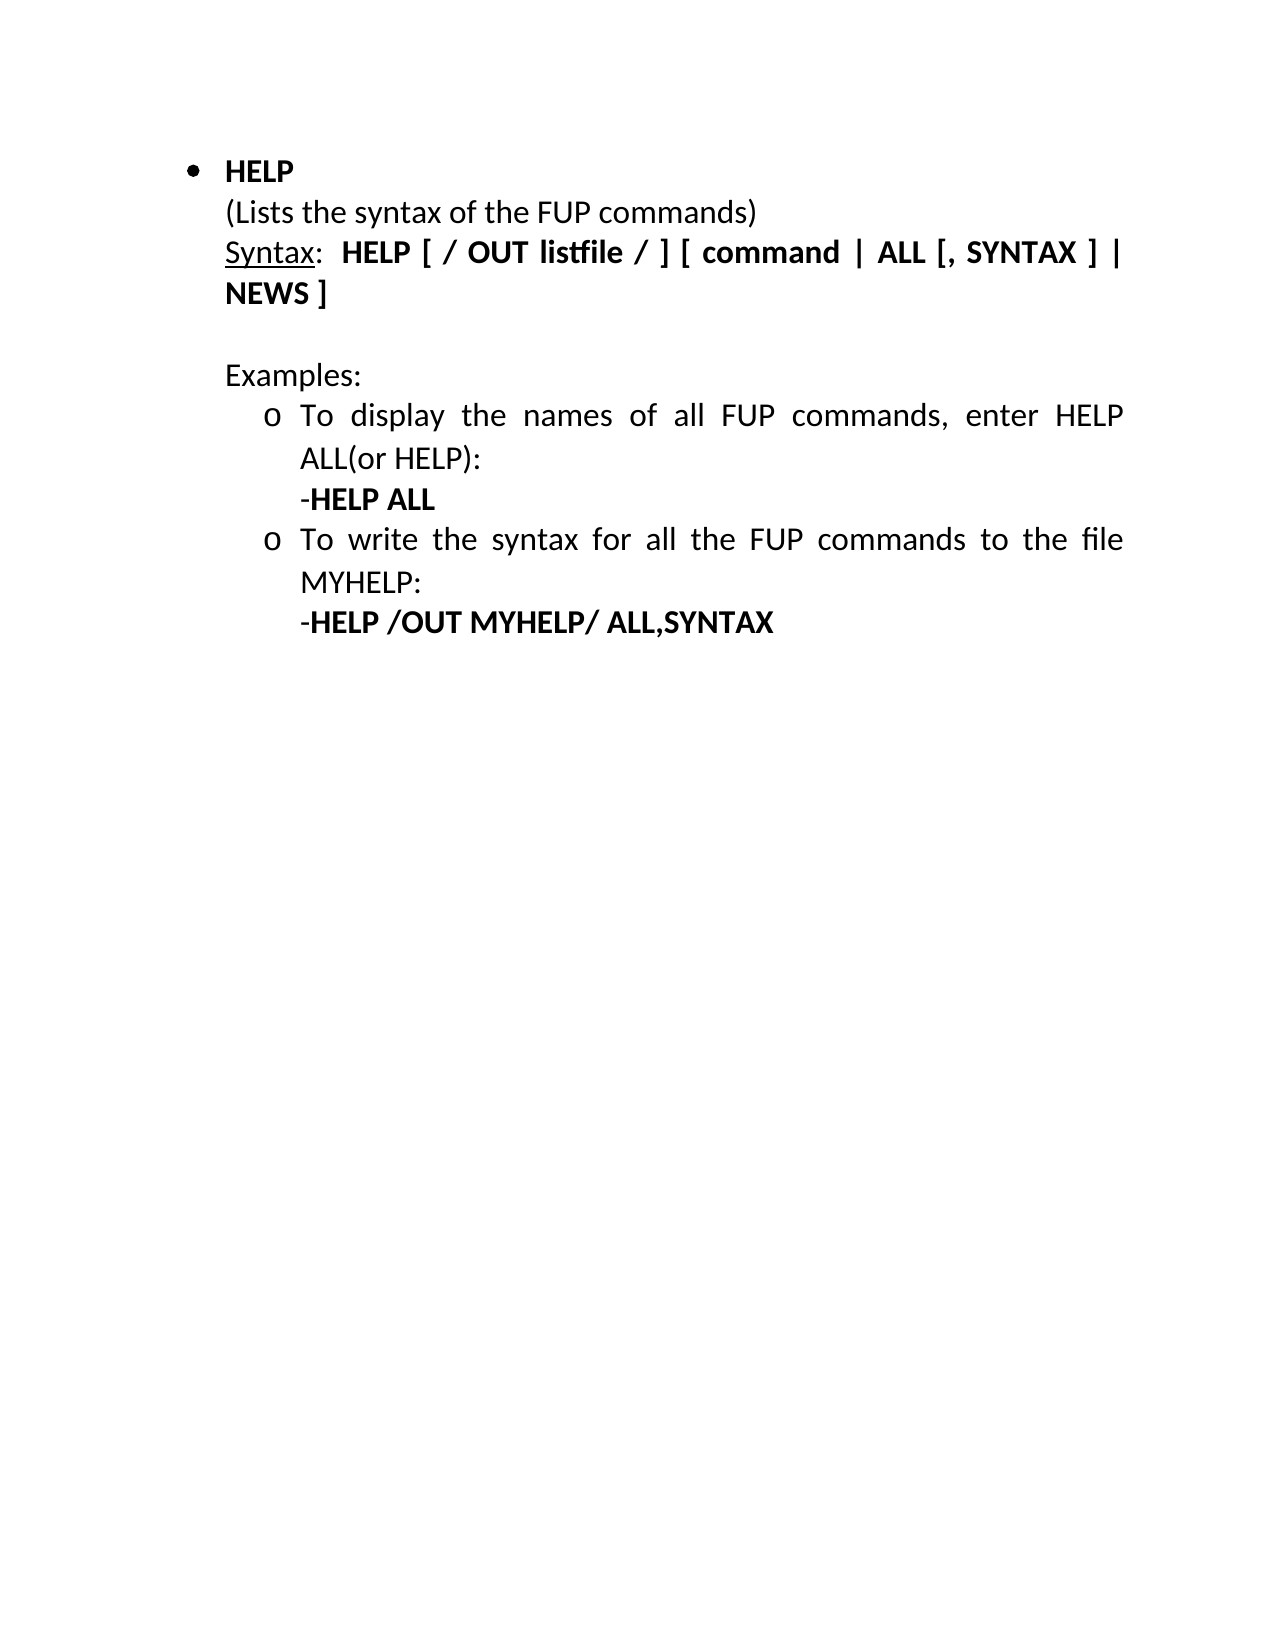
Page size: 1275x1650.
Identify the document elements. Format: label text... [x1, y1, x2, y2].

list To write the syntax for all the FUP commands to the file MYHELP: [262, 518, 1125, 602]
list -HELP /OUT MYHELP/ ALL,SYNTAX [300, 602, 1125, 642]
list Syntax: HELP [ / OUT listfile / ] [ command | ALL [, SYNTAX ] |NEWS ] [225, 231, 1125, 313]
list Examples: [225, 354, 1125, 394]
list To display the names of all FUP commands, enter HELP ALL(or HELP): [262, 394, 1125, 478]
list HELP [187, 150, 1125, 191]
list -HELP ALL [300, 478, 1125, 518]
list (Lists the syntax of the FUP commands) [225, 191, 1125, 231]
